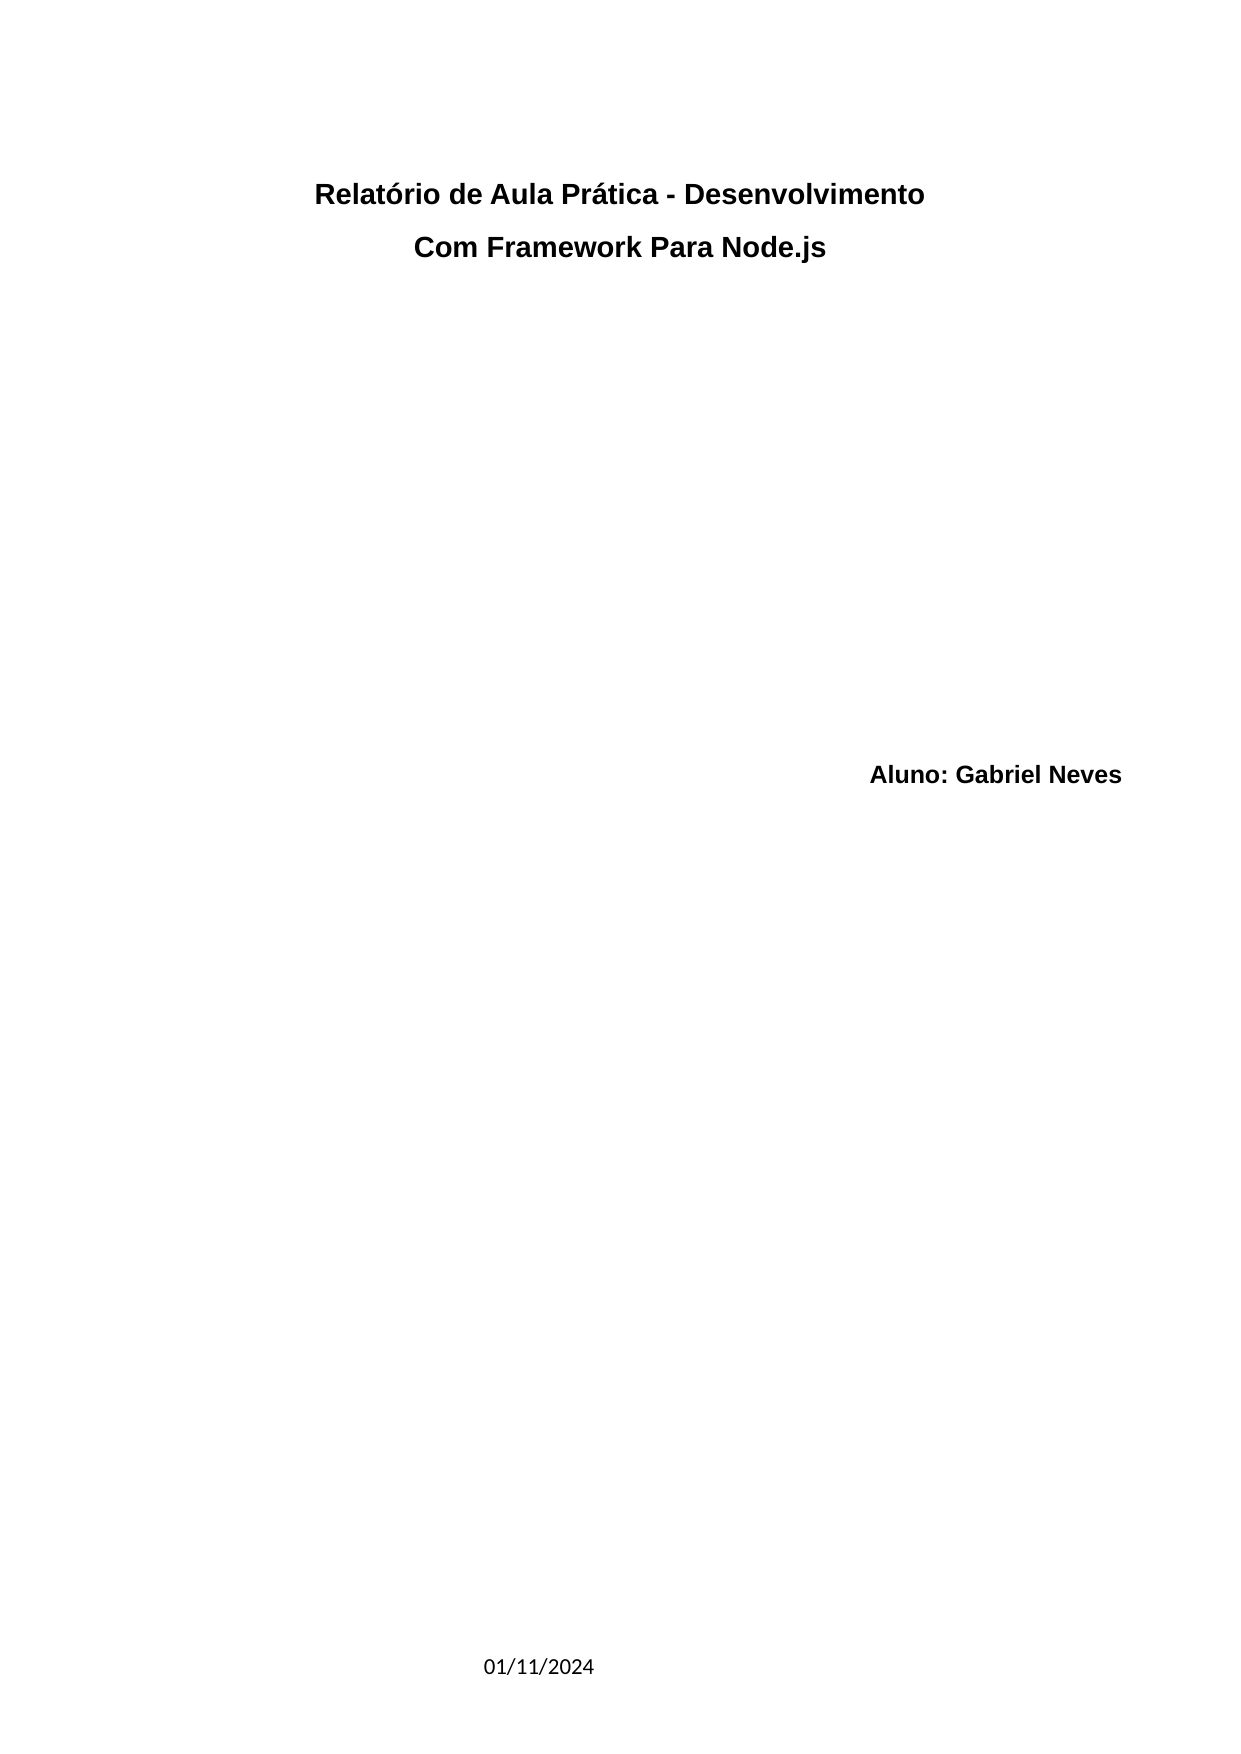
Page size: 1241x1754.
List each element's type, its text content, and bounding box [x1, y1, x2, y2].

text Com Framework Para Node.js [118, 230, 1122, 263]
text Relatório de Aula Prática - Desenvolvimento [118, 177, 1122, 211]
text Aluno: Gabriel Neves [118, 760, 1122, 789]
